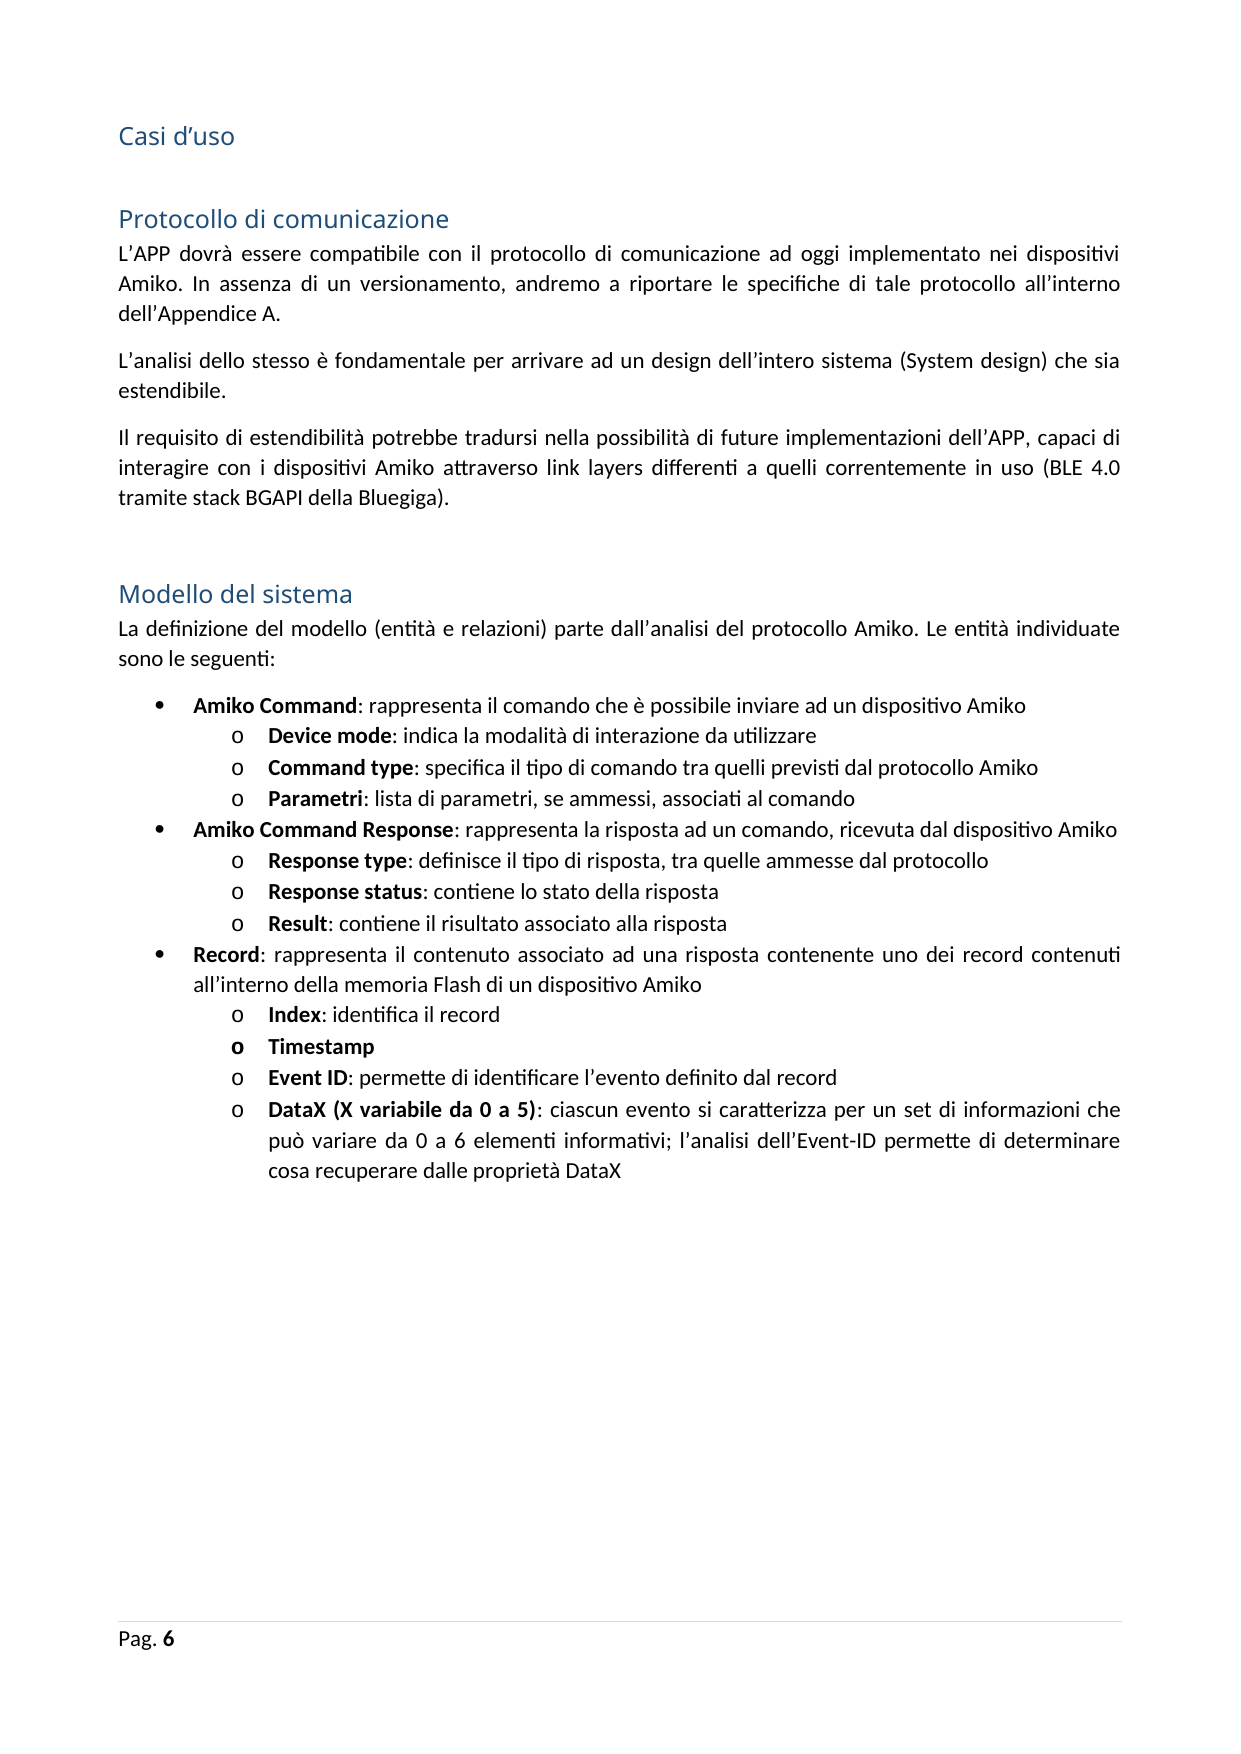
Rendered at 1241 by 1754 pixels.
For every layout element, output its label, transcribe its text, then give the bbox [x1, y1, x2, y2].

text La definizione del modello (entità e relazioni) parte dall’analisi del protocollo Amiko. Le entità individuate sono le seguenti: [118, 614, 1122, 672]
list Device mode: indica la modalità di interazione da utilizzare [231, 721, 1122, 750]
list Response type: definisce il tipo di risposta, tra quelle ammesse dal protocollo [231, 846, 1122, 875]
list Amiko Command Response: rappresenta la risposta ad un comando, ricevuta dal dispositivo Amiko [156, 816, 1122, 844]
list Event ID: permette di identificare l’evento definito dal record [231, 1063, 1122, 1093]
list Parametri: lista di parametri, se ammessi, associati al comando [231, 784, 1122, 813]
list Record: rappresenta il contenuto associato ad una risposta contenente uno dei record contenuti all’interno della memoria Flash di un dispositivo Amiko [156, 940, 1122, 998]
list DataX (X variabile da 0 a 5): ciascun evento si caratterizza per un set di informazioni che può variare da 0 a 6 elementi informativi; l’analisi dell’Event-ID permette di determinare cosa recuperare dalle proprietà DataX [231, 1095, 1122, 1184]
text Il requisito di estendibilità potrebbe tradursi nella possibilità di future implementazioni dell’APP, capaci di interagire con i dispositivi Amiko attraverso link layers differenti a quelli correntemente in uso (BLE 4.0 tramite stack BGAPI della Bluegiga). [118, 423, 1122, 511]
list Result: contiene il risultato associato alla risposta [231, 909, 1122, 938]
list Timestamp [231, 1032, 1122, 1061]
text L’analisi dello stesso è fondamentale per arrivare ad un design dell’intero sistema (System design) che sia estendibile. [118, 346, 1122, 404]
subtitle Casi d’uso [118, 118, 1122, 152]
list Command type: specifica il tipo di comando tra quelli previsti dal protocollo Amiko [231, 753, 1122, 782]
list Index: identifica il record [231, 1001, 1122, 1030]
text L’APP dovrà essere compatibile con il protocollo di comunicazione ad oggi implementato nei dispositivi Amiko. In assenza di un versionamento, andremo a riportare le specifiche di tale protocollo all’interno dell’Appendice A. [118, 239, 1122, 327]
subtitle Modello del sistema [118, 577, 1122, 611]
list Response status: contiene lo stato della risposta [231, 877, 1122, 906]
subtitle Protocollo di comunicazione [118, 202, 1122, 236]
list Amiko Command: rappresenta il comando che è possibile inviare ad un dispositivo Amiko [156, 691, 1122, 719]
